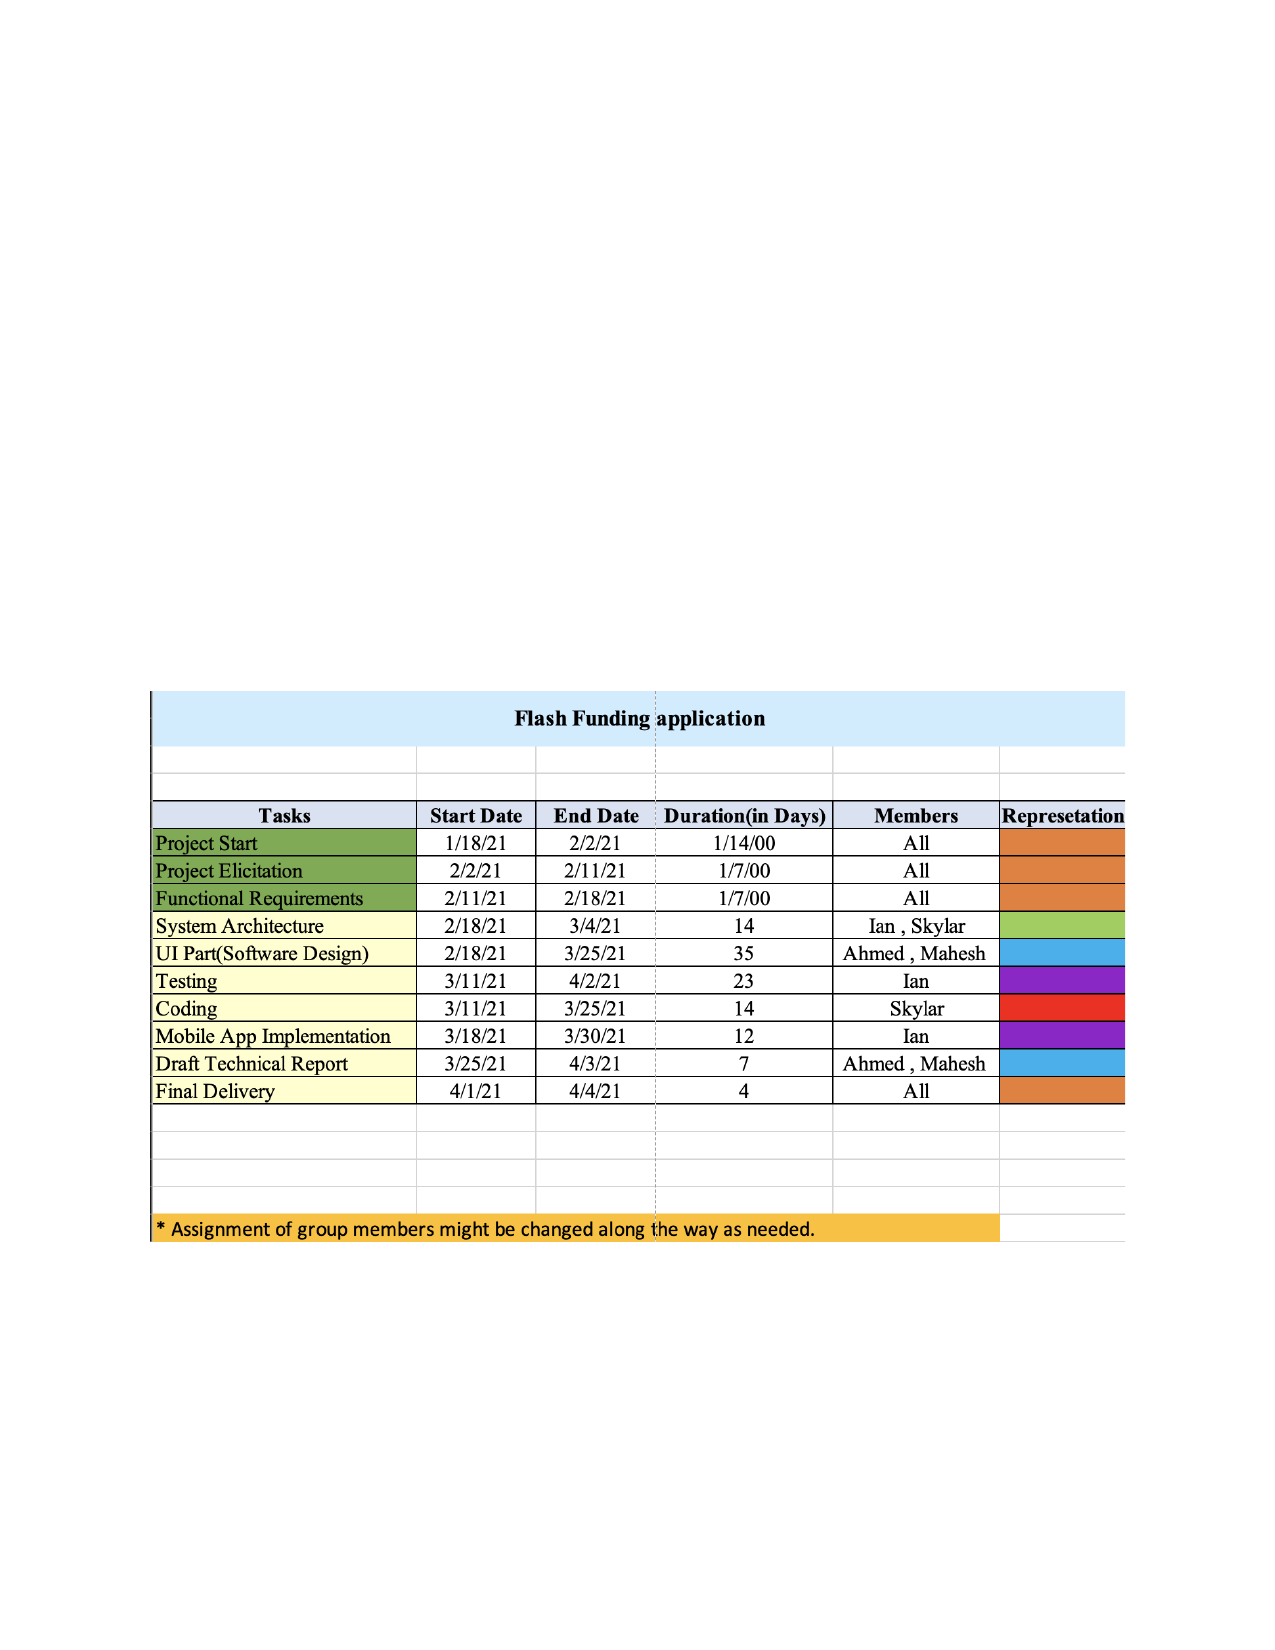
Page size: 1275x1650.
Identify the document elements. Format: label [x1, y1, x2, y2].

picture [150, 691, 1125, 1242]
